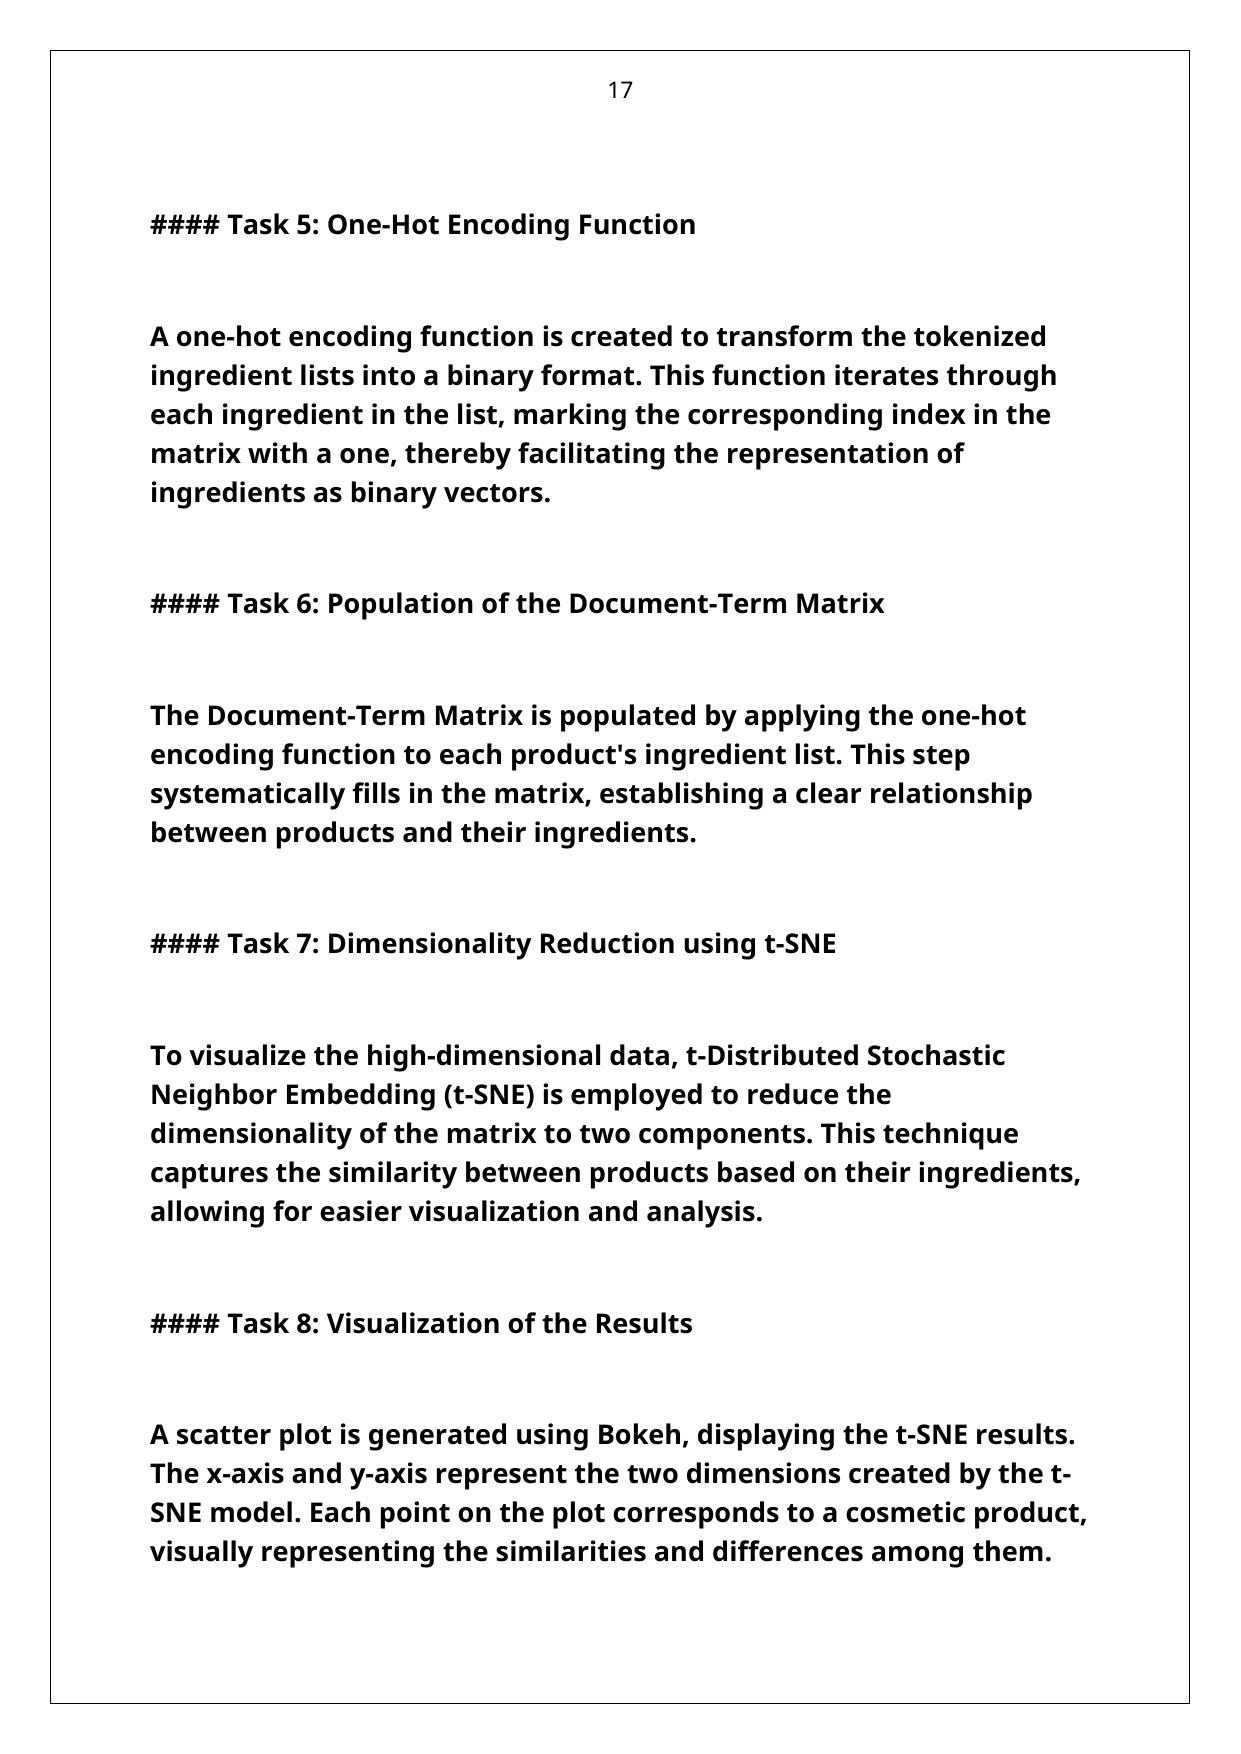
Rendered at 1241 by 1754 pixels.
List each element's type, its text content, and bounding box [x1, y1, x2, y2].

text #### Task 7: Dimensionality Reduction using t-SNE [150, 925, 1090, 962]
text The Document-Term Matrix is populated by applying the one-hot encoding function to each product's ingredient list. This step systematically fills in the matrix, establishing a clear relationship between products and their ingredients. [150, 696, 1090, 850]
text A scatter plot is generated using Bokeh, displaying the t-SNE results. The x-axis and y-axis represent the two dimensions created by the t-SNE model. Each point on the plot corresponds to a cosmetic product, visually representing the similarities and differences among them. [150, 1416, 1090, 1570]
text To visualize the high-dimensional data, t-Distributed Stochastic Neighbor Embedding (t-SNE) is employed to reduce the dimensionality of the matrix to two components. This technique captures the similarity between products based on their ingredients, allowing for easier visualization and analysis. [150, 1036, 1090, 1229]
text A one-hot encoding function is created to transform the tokenized ingredient lists into a binary format. This function iterates through each ingredient in the list, marking the corresponding index in the matrix with a one, thereby facilitating the representation of ingredients as binary vectors. [150, 317, 1090, 510]
text #### Task 5: One-Hot Encoding Function [150, 206, 1090, 243]
text #### Task 8: Visualization of the Results [150, 1304, 1090, 1341]
text #### Task 6: Population of the Document-Term Matrix [150, 585, 1090, 622]
